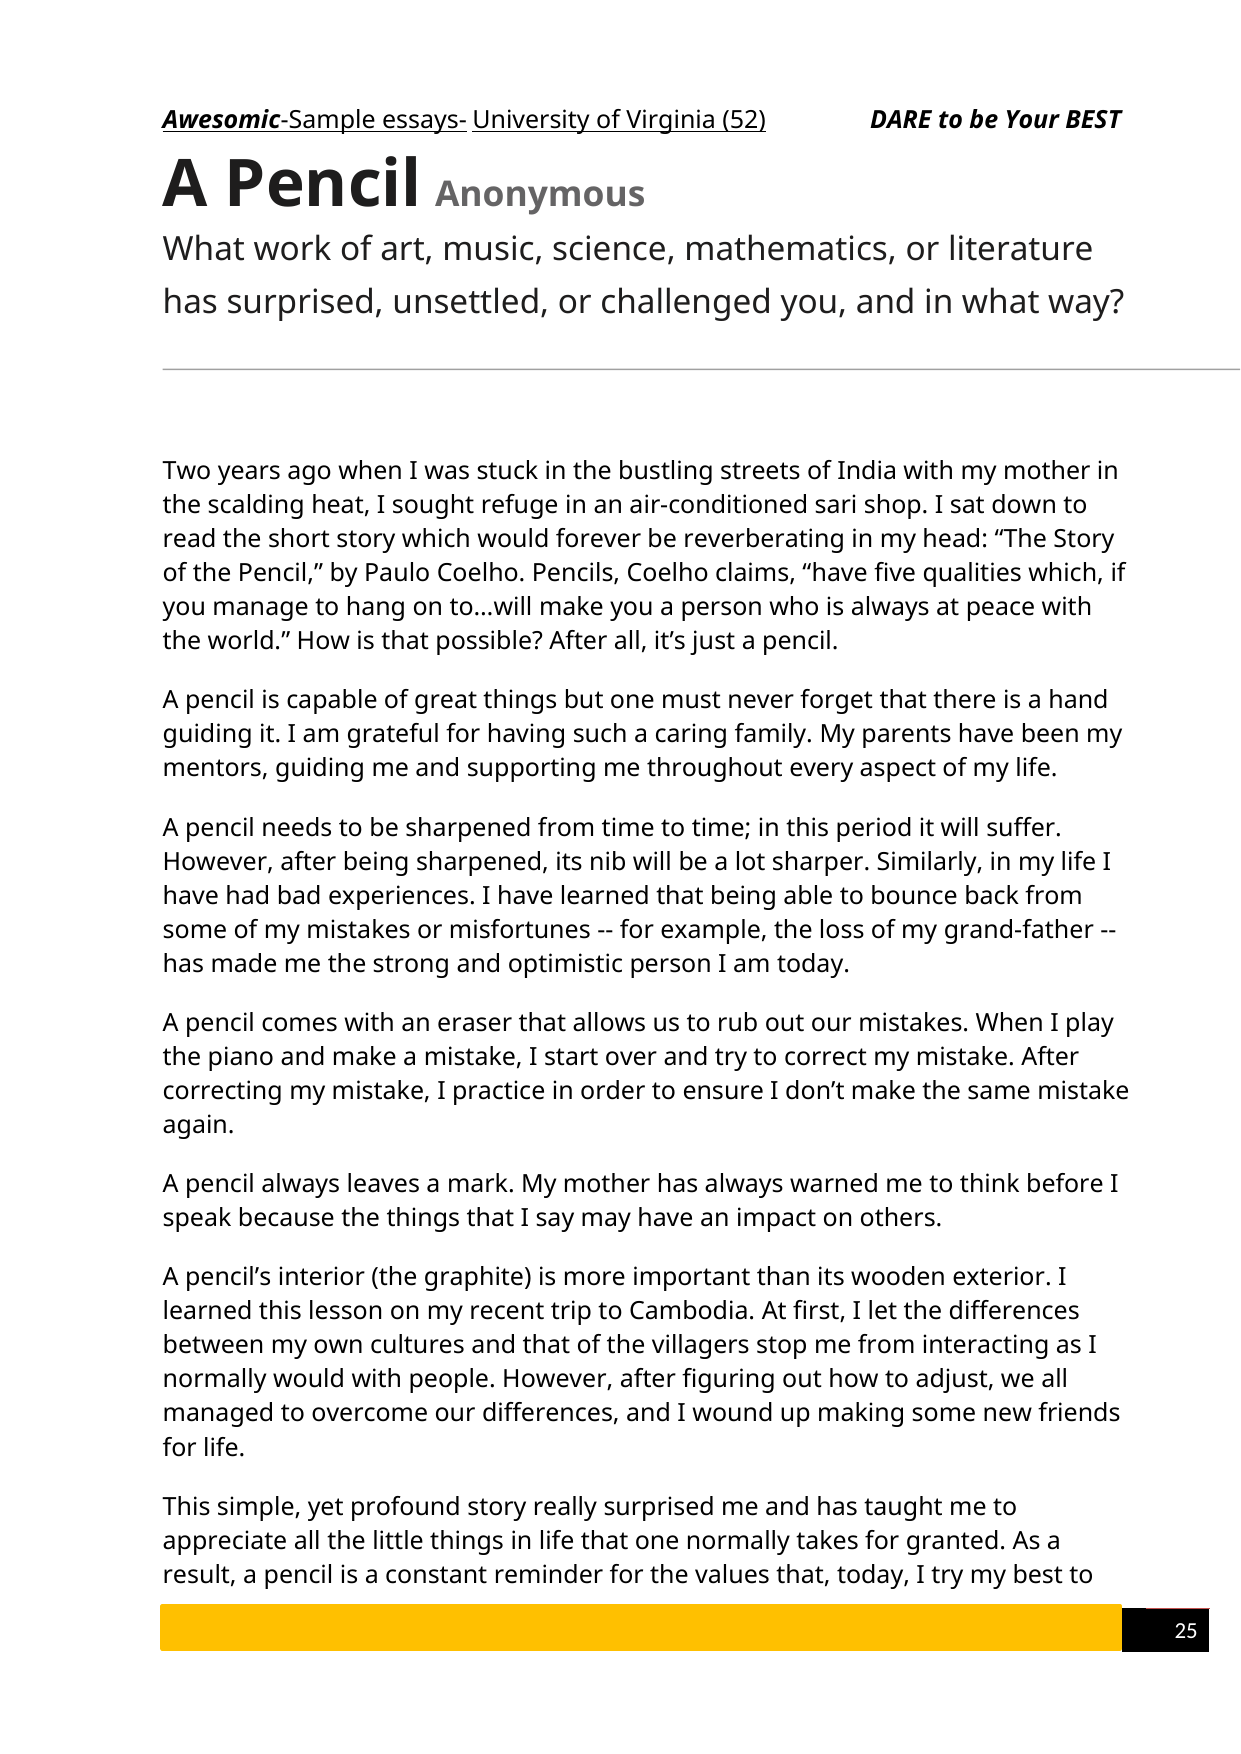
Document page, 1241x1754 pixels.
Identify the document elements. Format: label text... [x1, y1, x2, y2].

text A pencil comes with an eraser that allows us to rub out our mistakes. When I play the piano and make a mistake, I start over and try to correct my mistake. After correcting my mistake, I practice in order to ensure I don’t make the same mistake again. [162, 1004, 1137, 1141]
text A pencil always leaves a mark. My mother has always warned me to think before I speak because the things that I say may have an impact on others. [162, 1166, 1137, 1234]
text A pencil needs to be sharpened from time to time; in this period it will suffer. However, after being sharpened, its nib will be a lot sharper. Similarly, in my life I have had bad experiences. I have learned that being able to bounce back from some of my mistakes or misfortunes -- for example, the loss of my grand-father -- has made me the strong and optimistic person I am today. [162, 809, 1137, 979]
subtitle What work of art, music, science, mathematics, or literature has surprised, unsettled, or challenged you, and in what way? [162, 225, 1137, 323]
text A pencil is capable of great things but one must never forget that there is a hand guiding it. I am grateful for having such a caring family. My parents have been my mentors, guiding me and supporting me throughout every aspect of my life. [162, 682, 1137, 784]
text Two years ago when I was stuck in the bustling streets of India with my mother in the scalding heat, I sought refuge in an air-conditioned sari shop. I sat down to read the short story which would forever be reverberating in my head: “The Story of the Pencil,” by Paulo Coelho. Pencils, Coelho claims, “have five qualities which, if you manage to hang on to…will make you a person who is always at peace with the world.” How is that possible? After all, it’s just a pencil. [162, 453, 1137, 657]
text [162, 1488, 1137, 1590]
text A pencil’s interior (the graphite) is more important than its wooden exterior. I learned this lesson on my recent trip to Cambodia. At first, I let the differences between my own cultures and that of the villagers stop me from interacting as I normally would with people. However, after figuring out how to adjust, we all managed to overcome our differences, and I wound up making some new friends for life. [162, 1259, 1137, 1463]
subtitle A Pencil Anonymous [162, 136, 1137, 225]
